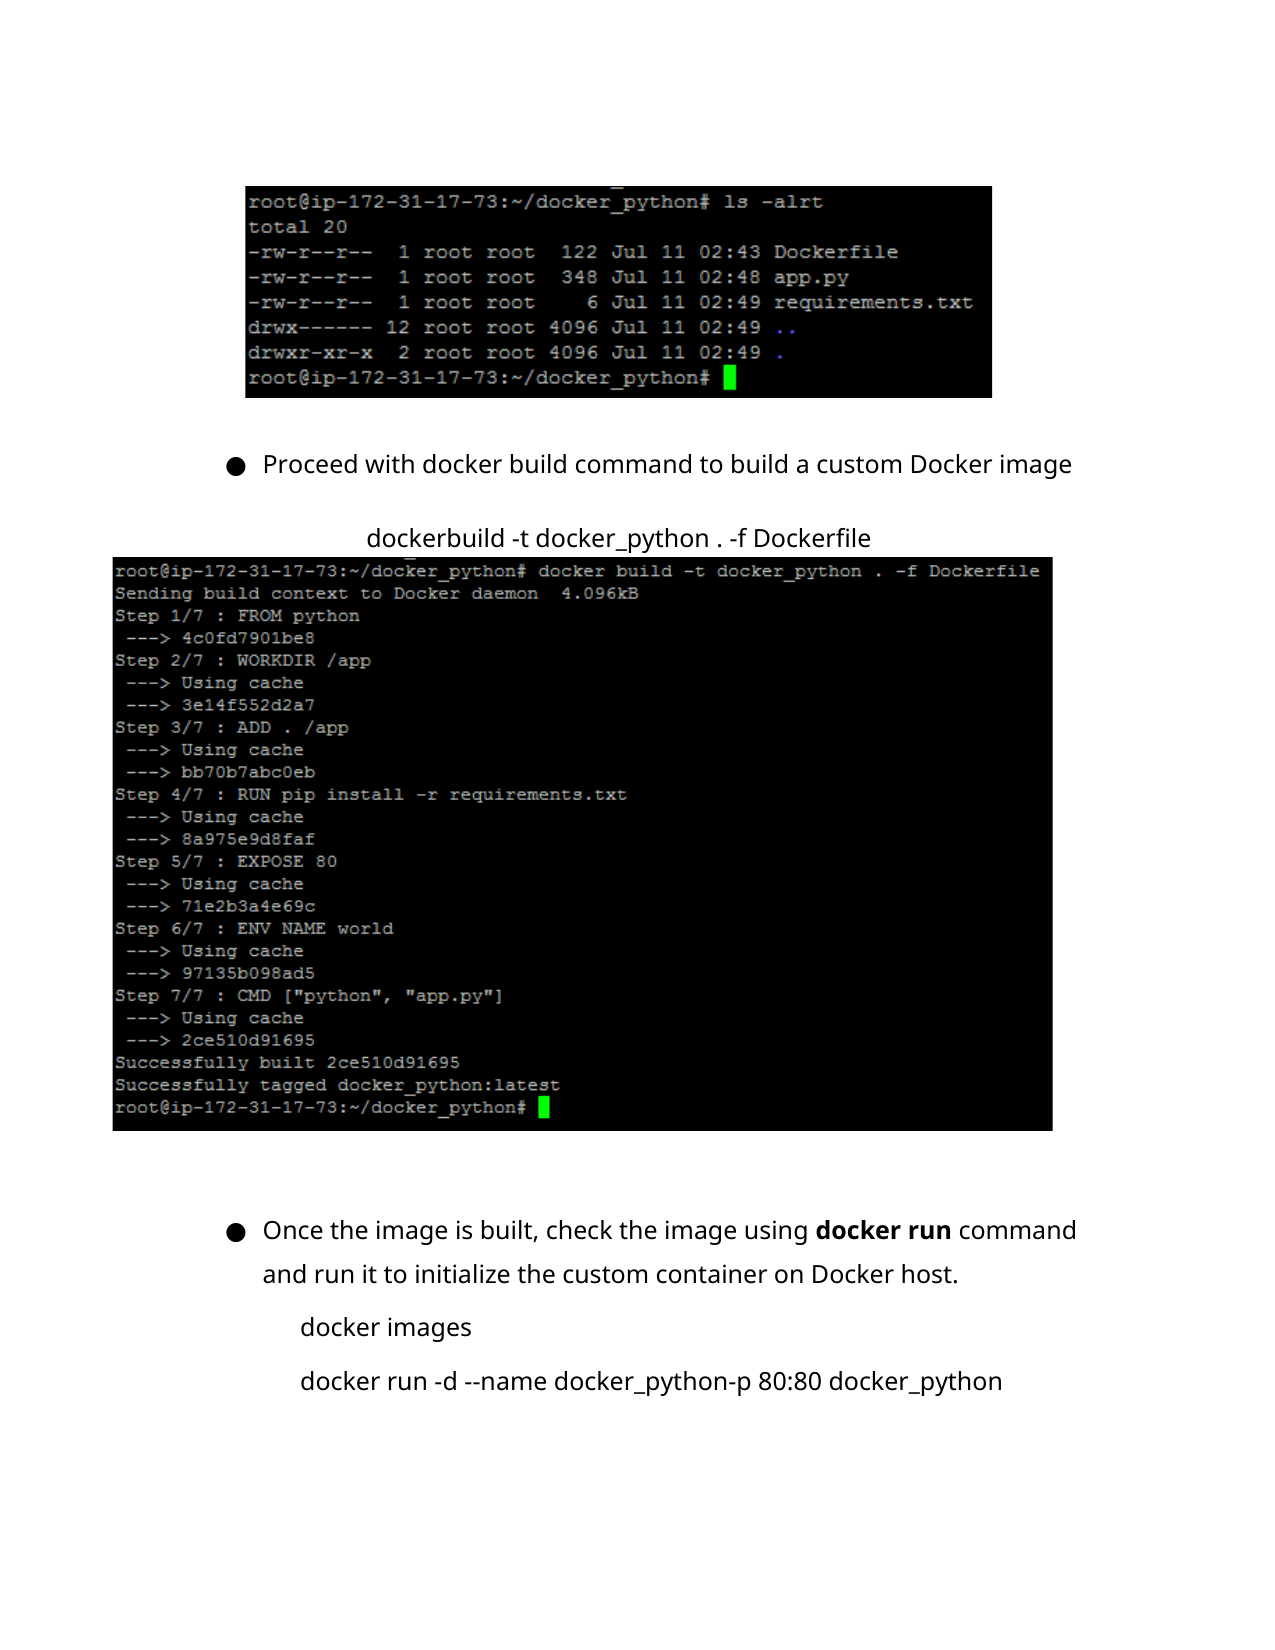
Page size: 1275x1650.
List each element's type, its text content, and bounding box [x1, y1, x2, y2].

text docker run -d --name docker_python-p 80:80 docker_python [300, 1363, 1125, 1397]
text docker images [300, 1310, 1125, 1344]
list Proceed with docker build command to build a custom Docker image [225, 437, 1125, 488]
text dockerbuild -t docker_python . -f Dockerfile [112, 521, 1125, 555]
list Once the image is built, check the image using docker run command and run it to initialize the custom container on Docker host. [225, 1202, 1125, 1290]
picture [112, 557, 1053, 1131]
picture [245, 186, 993, 398]
